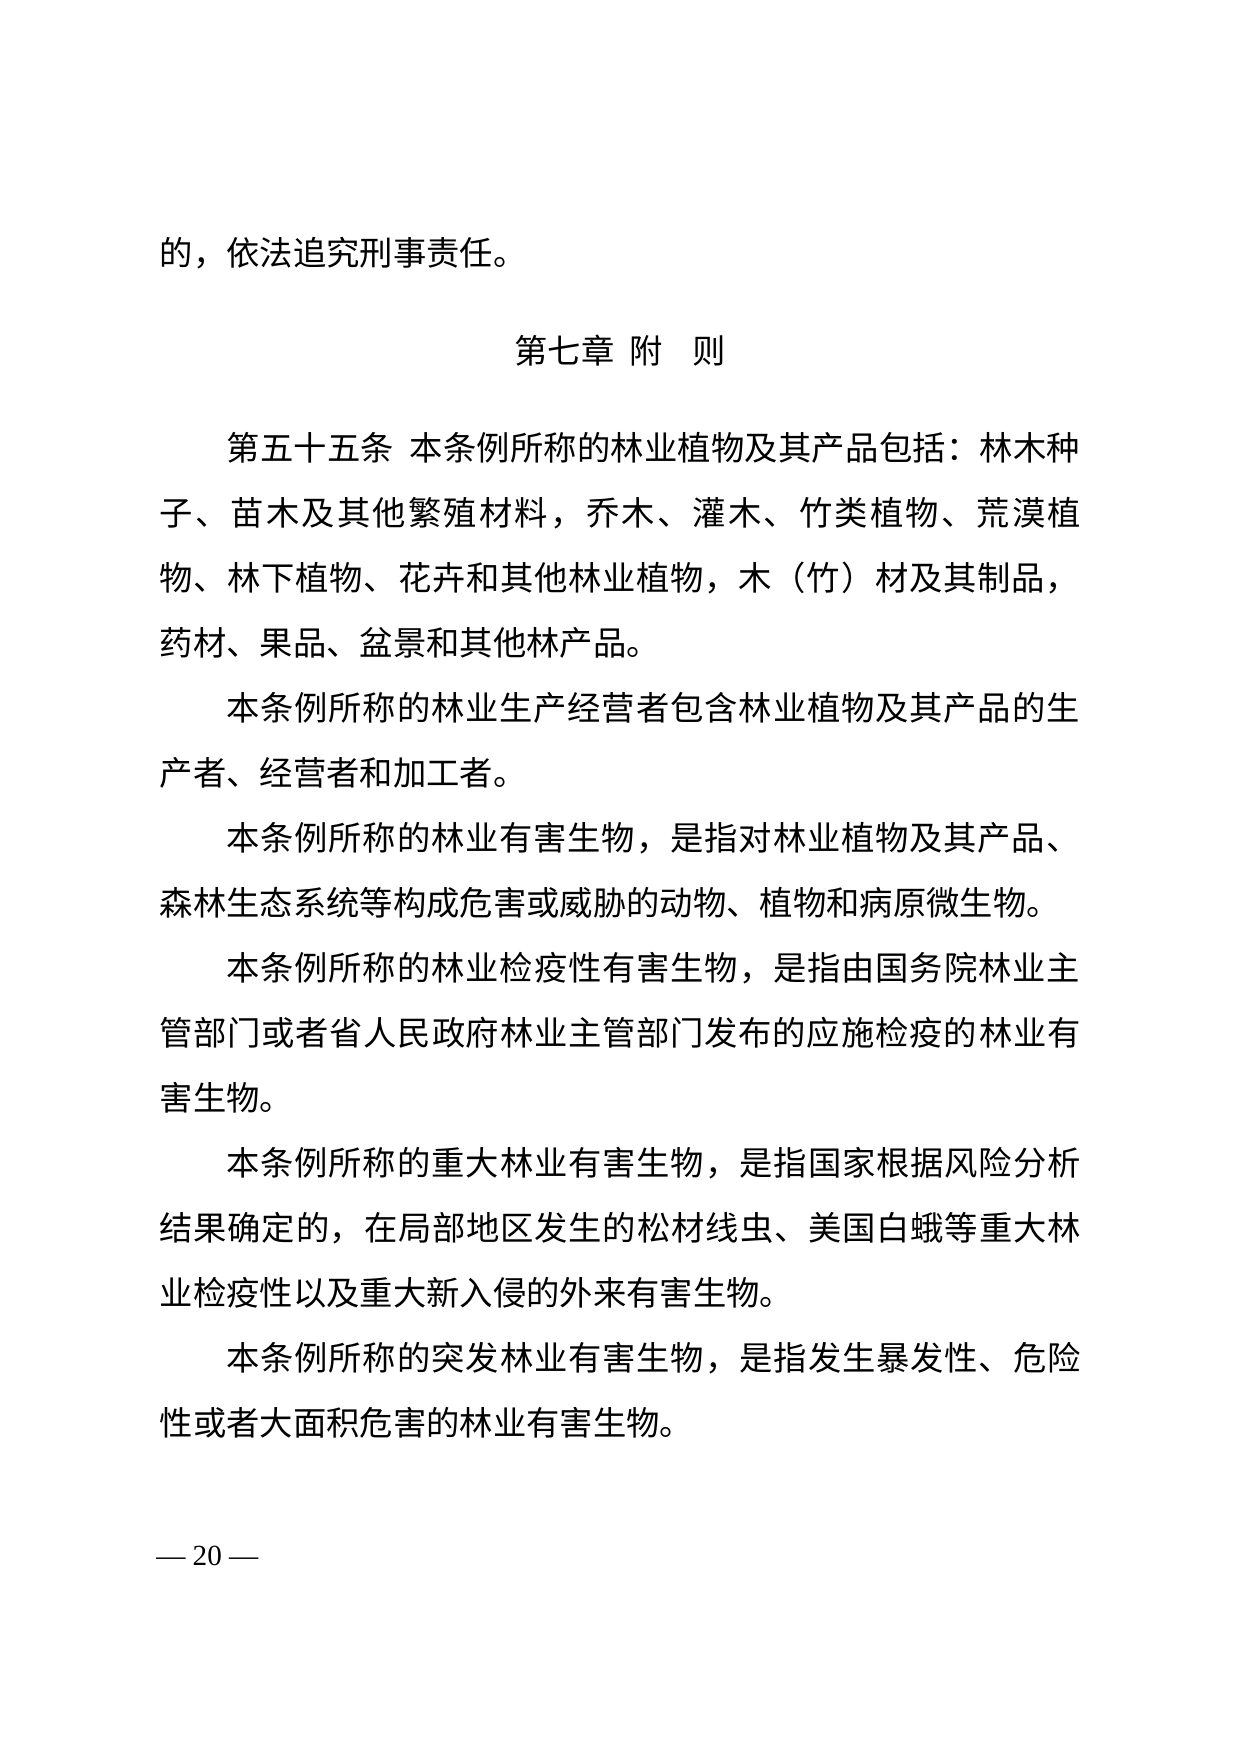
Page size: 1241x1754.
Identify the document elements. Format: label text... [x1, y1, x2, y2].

text 本条例所称的重大林业有害生物，是指国家根据风险分析结果确定的，在局部地区发生的松材线虫、美国白蛾等重大林业检疫性以及重大新入侵的外来有害生物。 [159, 1137, 1081, 1332]
text 本条例所称的突发林业有害生物，是指发生暴发性、危险性或者大面积危害的林业有害生物。 [159, 1332, 1081, 1462]
text 第五十五条 本条例所称的林业植物及其产品包括：林木种子、苗木及其他繁殖材料，乔木、灌木、竹类植物、荒漠植物、林下植物、花卉和其他林业植物，木（竹）材及其制品，药材、果品、盆景和其他林产品。 [159, 422, 1081, 682]
text 本条例所称的林业生产经营者包含林业植物及其产品的生产者、经营者和加工者。 [159, 682, 1081, 812]
text 本条例所称的林业有害生物，是指对林业植物及其产品、森林生态系统等构成危害或威胁的动物、植物和病原微生物。 [159, 812, 1081, 942]
text 本条例所称的林业检疫性有害生物，是指由国务院林业主管部门或者省人民政府林业主管部门发布的应施检疫的林业有害生物。 [159, 942, 1081, 1137]
text 第七章 附 则 [159, 324, 1081, 389]
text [159, 227, 1081, 292]
